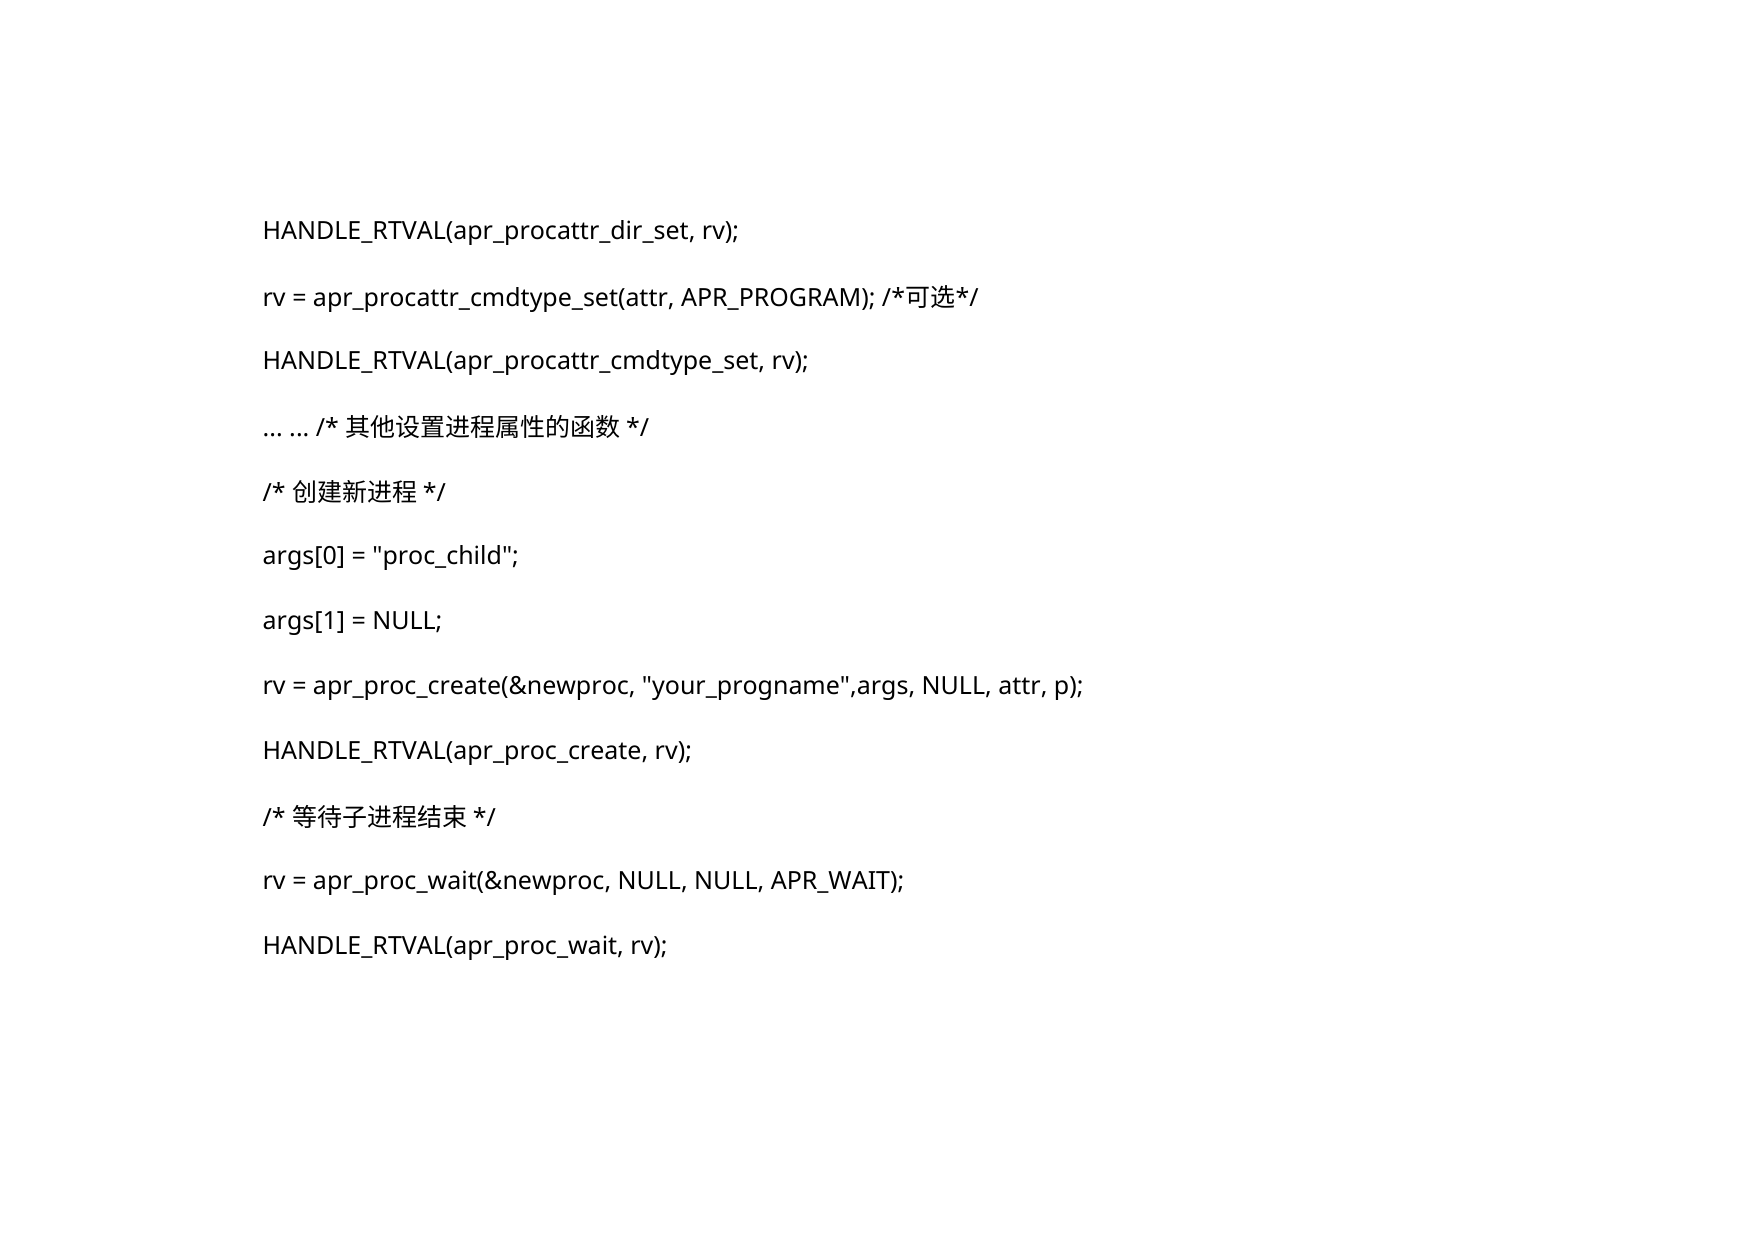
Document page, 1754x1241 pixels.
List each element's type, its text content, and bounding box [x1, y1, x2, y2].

text args[0] = "proc_child"; [262, 523, 1604, 588]
text HANDLE_RTVAL(apr_proc_wait, rv); [262, 913, 1604, 978]
text HANDLE_RTVAL(apr_procattr_dir_set, rv); [262, 198, 1604, 263]
text rv = apr_procattr_cmdtype_set(attr, APR_PROGRAM); /*可选*/ [262, 263, 1604, 328]
text /* 创建新进程 */ [262, 458, 1604, 523]
text HANDLE_RTVAL(apr_procattr_cmdtype_set, rv); [262, 328, 1604, 393]
text rv = apr_proc_create(&newproc, "your_progname",args, NULL, attr, p); [262, 653, 1604, 718]
text /* 等待子进程结束 */ [262, 783, 1604, 848]
text HANDLE_RTVAL(apr_proc_create, rv); [262, 718, 1604, 783]
text rv = apr_proc_wait(&newproc, NULL, NULL, APR_WAIT); [262, 848, 1604, 913]
text args[1] = NULL; [262, 588, 1604, 653]
text ... ... /* 其他设置进程属性的函数 */ [262, 393, 1604, 458]
